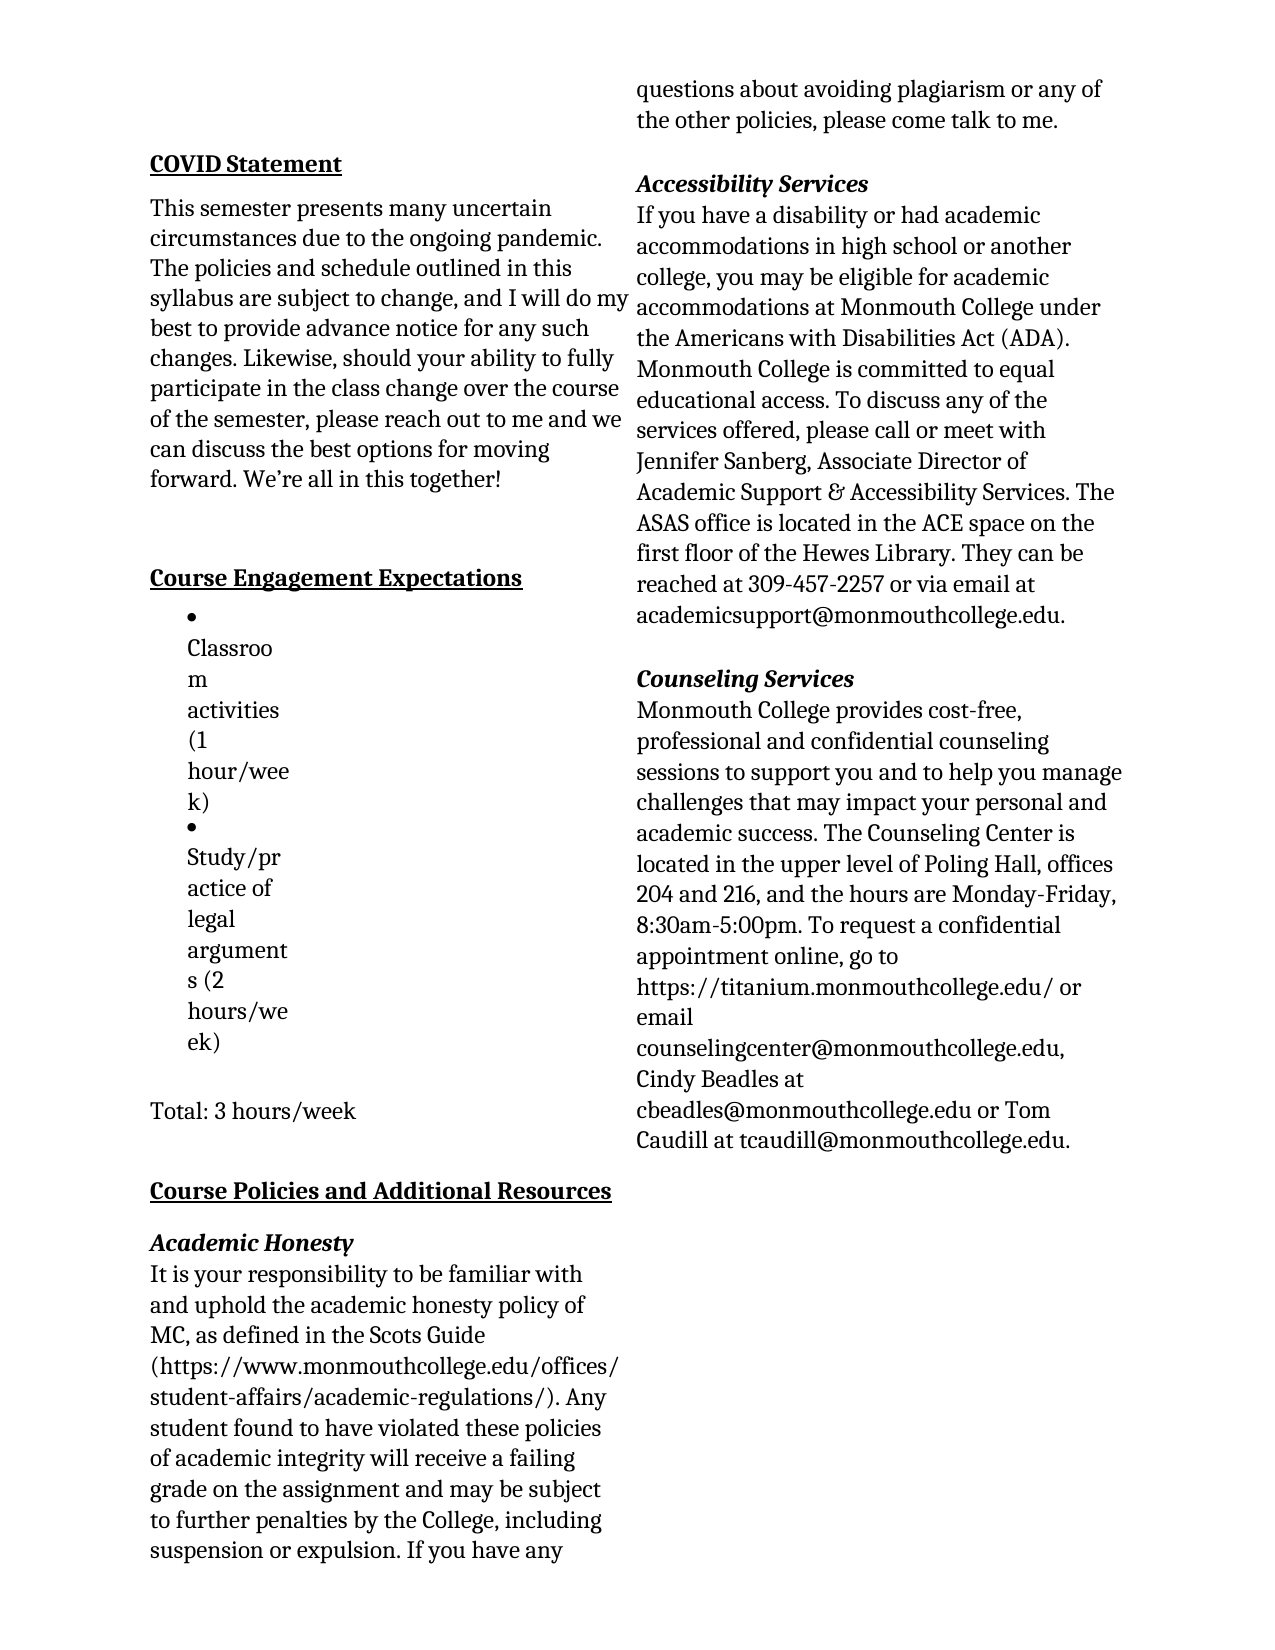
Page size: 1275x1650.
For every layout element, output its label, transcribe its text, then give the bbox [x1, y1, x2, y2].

text Accessibility Services If you have a disability or had academic accommodations in high school or another college, you may be eligible for academic accommodations at Monmouth College under the Americans with Disabilities Act (ADA). Monmouth College is committed to equal educational access. To discuss any of the services offered, please call or meet with Jennifer Sanberg, Associate Director of Academic Support & Accessibility Services. The ASAS office is located in the ACE space on the first floor of the Hewes Library. They can be reached at 309-457-2257 or via email at academicsupport@monmouthcollege.edu. [636, 170, 1125, 629]
text This semester presents many uncertain circumstances due to the ongoing pandemic. The policies and schedule outlined in this syllabus are subject to change, and I will do my best to provide advance notice for any such changes. Likewise, should your ability to fully participate in the class change over the course of the semester, please reach out to me and we can discuss the best options for moving forward. We’re all in this together! [150, 194, 636, 493]
text Counseling Services Monmouth College provides cost-free, professional and confidential counseling sessions to support you and to help you manage challenges that may impact your personal and academic success. The Counseling Center is located in the upper level of Poling Hall, offices 204 and 216, and the hours are Monday-Friday, 8:30am-5:00pm. To request a confidential appointment online, go to https://titanium.monmouthcollege.edu/ or email counselingcenter@monmouthcollege.edu, Cindy Beadles at cbeadles@monmouthcollege.edu or Tom Caudill at tcaudill@monmouthcollege.edu. [636, 665, 1125, 1155]
text Total: 3 hours/week [150, 1097, 636, 1126]
text Classroom activities (1 hour/week) Study/practice of legal arguments (2 hours/week) [187, 609, 291, 1056]
text COVID Statement [150, 150, 636, 179]
text Academic Honesty It is your responsibility to be familiar with and uphold the academic honesty policy of MC, as defined in the Scots Guide (https://www.monmouthcollege.edu/offices/student-affairs/academic-regulations/). Any student found to have violated these policies of academic integrity will receive a failing grade on the assignment and may be subject to further penalties by the College, including suspension or expulsion. If you have any questions about avoiding plagiarism or any of the other policies, please come talk to me. [150, 1229, 621, 1565]
text Course Engagement Expectations [150, 564, 636, 592]
text Course Policies and Additional Resources [150, 1177, 636, 1206]
